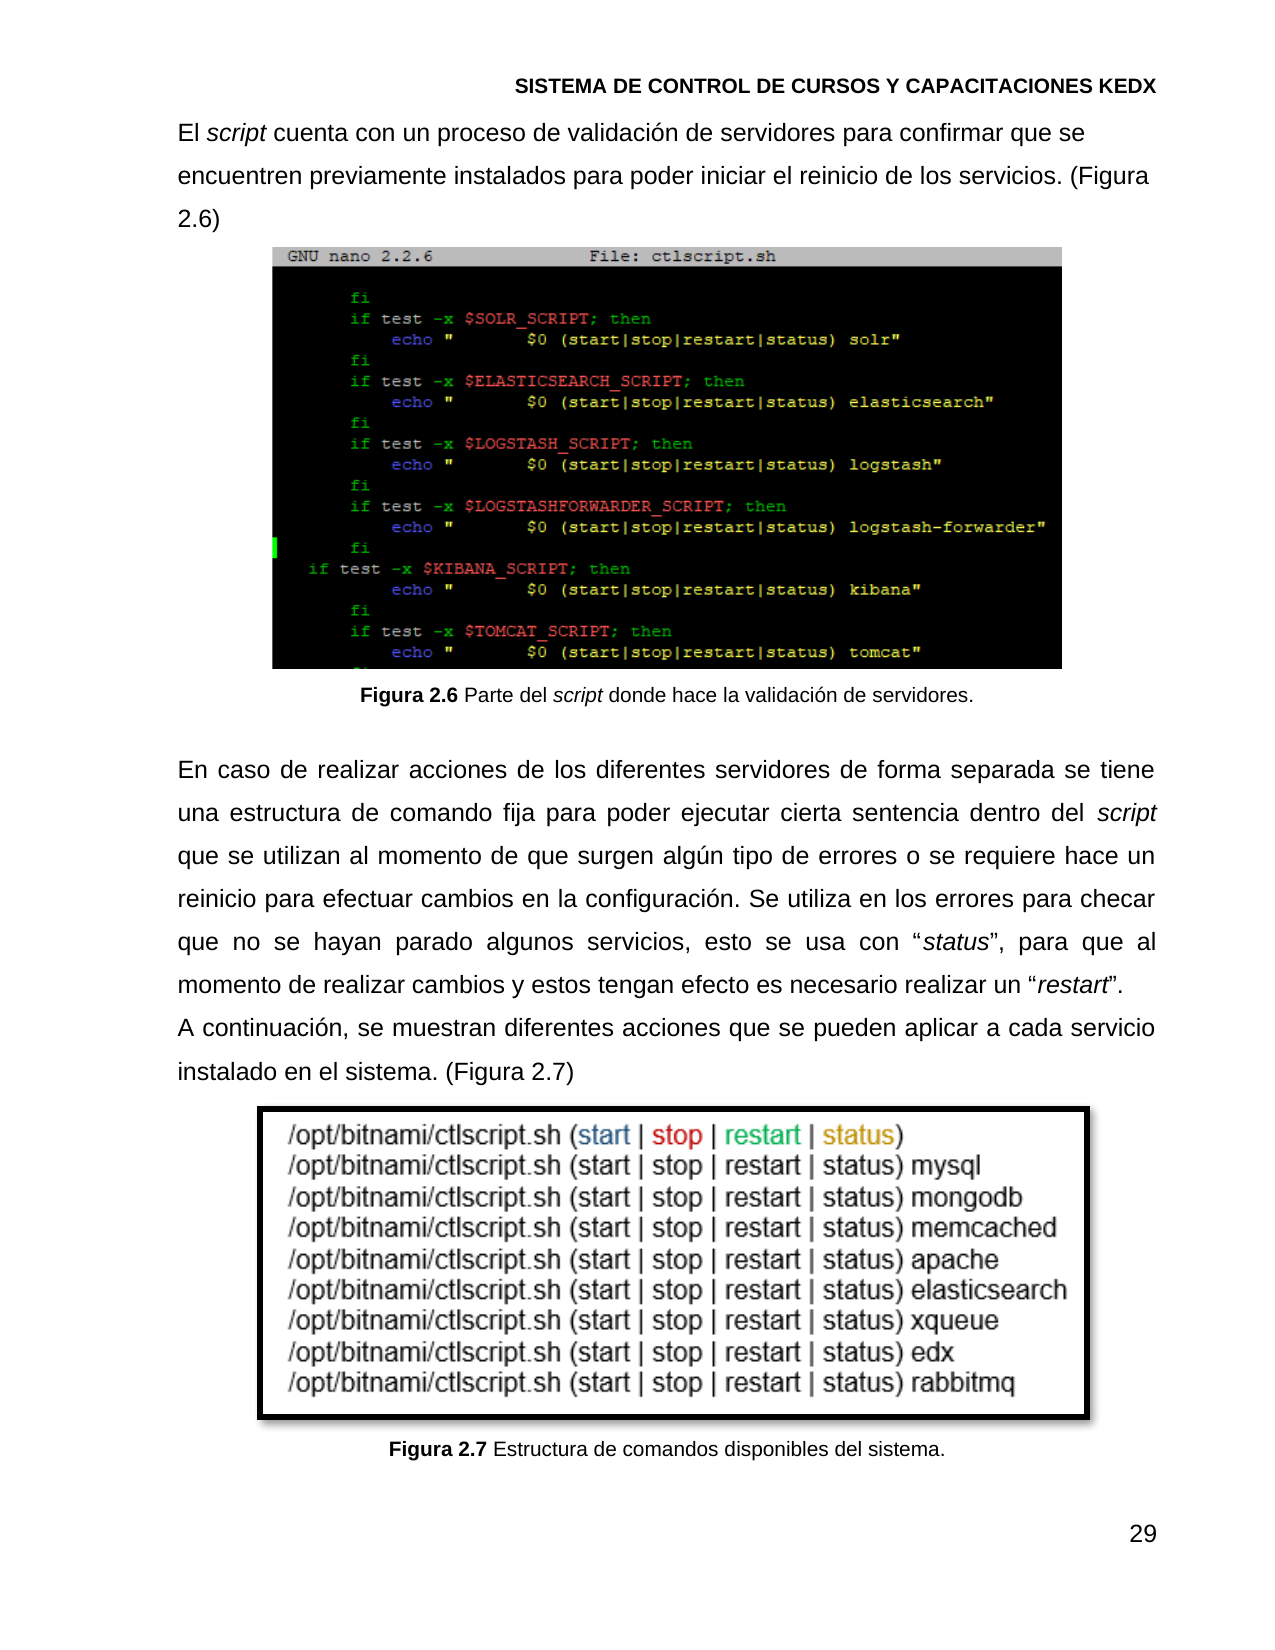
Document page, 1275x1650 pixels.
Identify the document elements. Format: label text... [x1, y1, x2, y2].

text El script cuenta con un proceso de validación de servidores para confirmar que se encuentren previamente instalados para poder iniciar el reinicio de los servicios. (Figura 2.6) [177, 118, 1157, 233]
text A continuación, se muestran diferentes acciones que se pueden aplicar a cada servicio instalado en el sistema. (Figura 2.7) [177, 1013, 1157, 1085]
text Figura 2.6 Parte del script donde hace la validación de servidores. [177, 683, 1157, 707]
picture [272, 247, 1062, 669]
picture [263, 1112, 1084, 1414]
text En caso de realizar acciones de los diferentes servidores de forma separada se tiene una estructura de comando fija para poder ejecutar cierta sentencia dentro del script que se utilizan al momento de que surgen algún tipo de errores o se requiere hace un reinicio para efectuar cambios en la configuración. Se utiliza en los errores para checar que no se hayan parado algunos servicios, esto se usa con “status”, para que al momento de realizar cambios y estos tengan efecto es necesario realizar un “restart”. [177, 754, 1157, 999]
text Figura 2.7 Estructura de comandos disponibles del sistema. [177, 1437, 1157, 1461]
